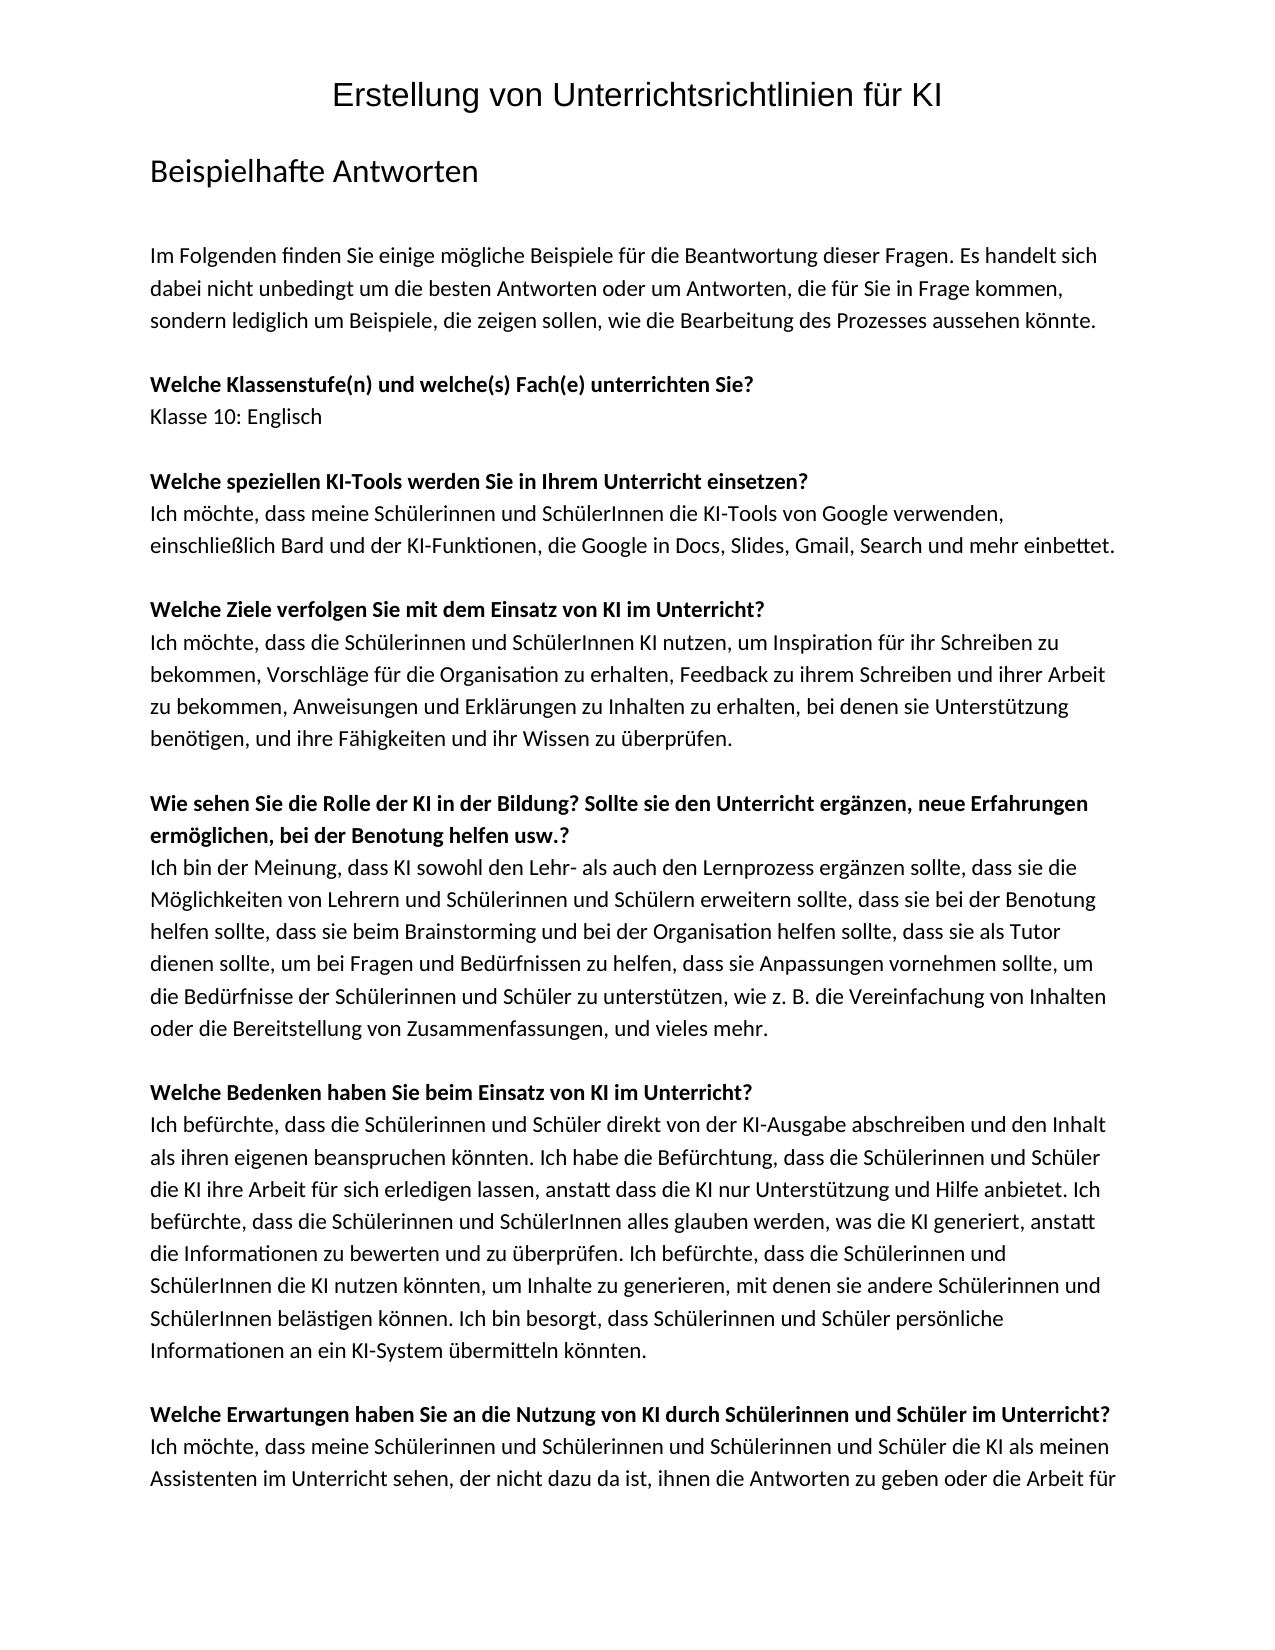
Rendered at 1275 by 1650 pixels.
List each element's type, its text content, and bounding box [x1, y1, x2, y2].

text Wie sehen Sie die Rolle der KI in der Bildung? Sollte sie den Unterricht ergänzen, neue Erfahrungen ermöglichen, bei der Benotung helfen usw.? [150, 789, 1125, 849]
text Ich bin der Meinung, dass KI sowohl den Lehr- als auch den Lernprozess ergänzen sollte, dass sie die Möglichkeiten von Lehrern und Schülerinnen und Schülern erweitern sollte, dass sie bei der Benotung helfen sollte, dass sie beim Brainstorming und bei der Organisation helfen sollte, dass sie als Tutor dienen sollte, um bei Fragen und Bedürfnissen zu helfen, dass sie Anpassungen vornehmen sollte, um die Bedürfnisse der Schülerinnen und Schüler zu unterstützen, wie z. B. die Vereinfachung von Inhalten oder die Bereitstellung von Zusammenfassungen, und vieles mehr. [150, 853, 1125, 1042]
text Welche Ziele verfolgen Sie mit dem Einsatz von KI im Unterricht? [150, 596, 1125, 623]
text Welche Bedenken haben Sie beim Einsatz von KI im Unterricht? [150, 1078, 1125, 1106]
text Welche speziellen KI-Tools werden Sie in Ihrem Unterricht einsetzen? [150, 467, 1125, 495]
text Welche Klassenstufe(n) und welche(s) Fach(e) unterrichten Sie? [150, 370, 1125, 398]
text Ich möchte, dass meine Schülerinnen und SchülerInnen die KI-Tools von Google verwenden, einschließlich Bard und der KI-Funktionen, die Google in Docs, Slides, Gmail, Search und mehr einbettet. [150, 499, 1125, 559]
text Ich befürchte, dass die Schülerinnen und Schüler direkt von der KI-Ausgabe abschreiben und den Inhalt als ihren eigenen beanspruchen könnten. Ich habe die Befürchtung, dass die Schülerinnen und Schüler die KI ihre Arbeit für sich erledigen lassen, anstatt dass die KI nur Unterstützung und Hilfe anbietet. Ich befürchte, dass die Schülerinnen und SchülerInnen alles glauben werden, was die KI generiert, anstatt die Informationen zu bewerten und zu überprüfen. Ich befürchte, dass die Schülerinnen und SchülerInnen die KI nutzen könnten, um Inhalte zu generieren, mit denen sie andere Schülerinnen und SchülerInnen belästigen können. Ich bin besorgt, dass Schülerinnen und Schüler persönliche Informationen an ein KI-System übermitteln könnten. [150, 1111, 1125, 1364]
text Welche Erwartungen haben Sie an die Nutzung von KI durch Schülerinnen und Schüler im Unterricht? [150, 1400, 1125, 1428]
text Ich möchte, dass die Schülerinnen und SchülerInnen KI nutzen, um Inspiration für ihr Schreiben zu bekommen, Vorschläge für die Organisation zu erhalten, Feedback zu ihrem Schreiben und ihrer Arbeit zu bekommen, Anweisungen und Erklärungen zu Inhalten zu erhalten, bei denen sie Unterstützung benötigen, und ihre Fähigkeiten und ihr Wissen zu überprüfen. [150, 628, 1125, 752]
text Klasse 10: Englisch [150, 402, 1125, 430]
subtitle Beispielhafte Antworten [150, 150, 1125, 191]
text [150, 1432, 1125, 1493]
text Im Folgenden finden Sie einige mögliche Beispiele für die Beantwortung dieser Fragen. Es handelt sich dabei nicht unbedingt um die besten Antworten oder um Antworten, die für Sie in Frage kommen, sondern lediglich um Beispiele, die zeigen sollen, wie die Bearbeitung des Prozesses aussehen könnte. [150, 241, 1125, 334]
